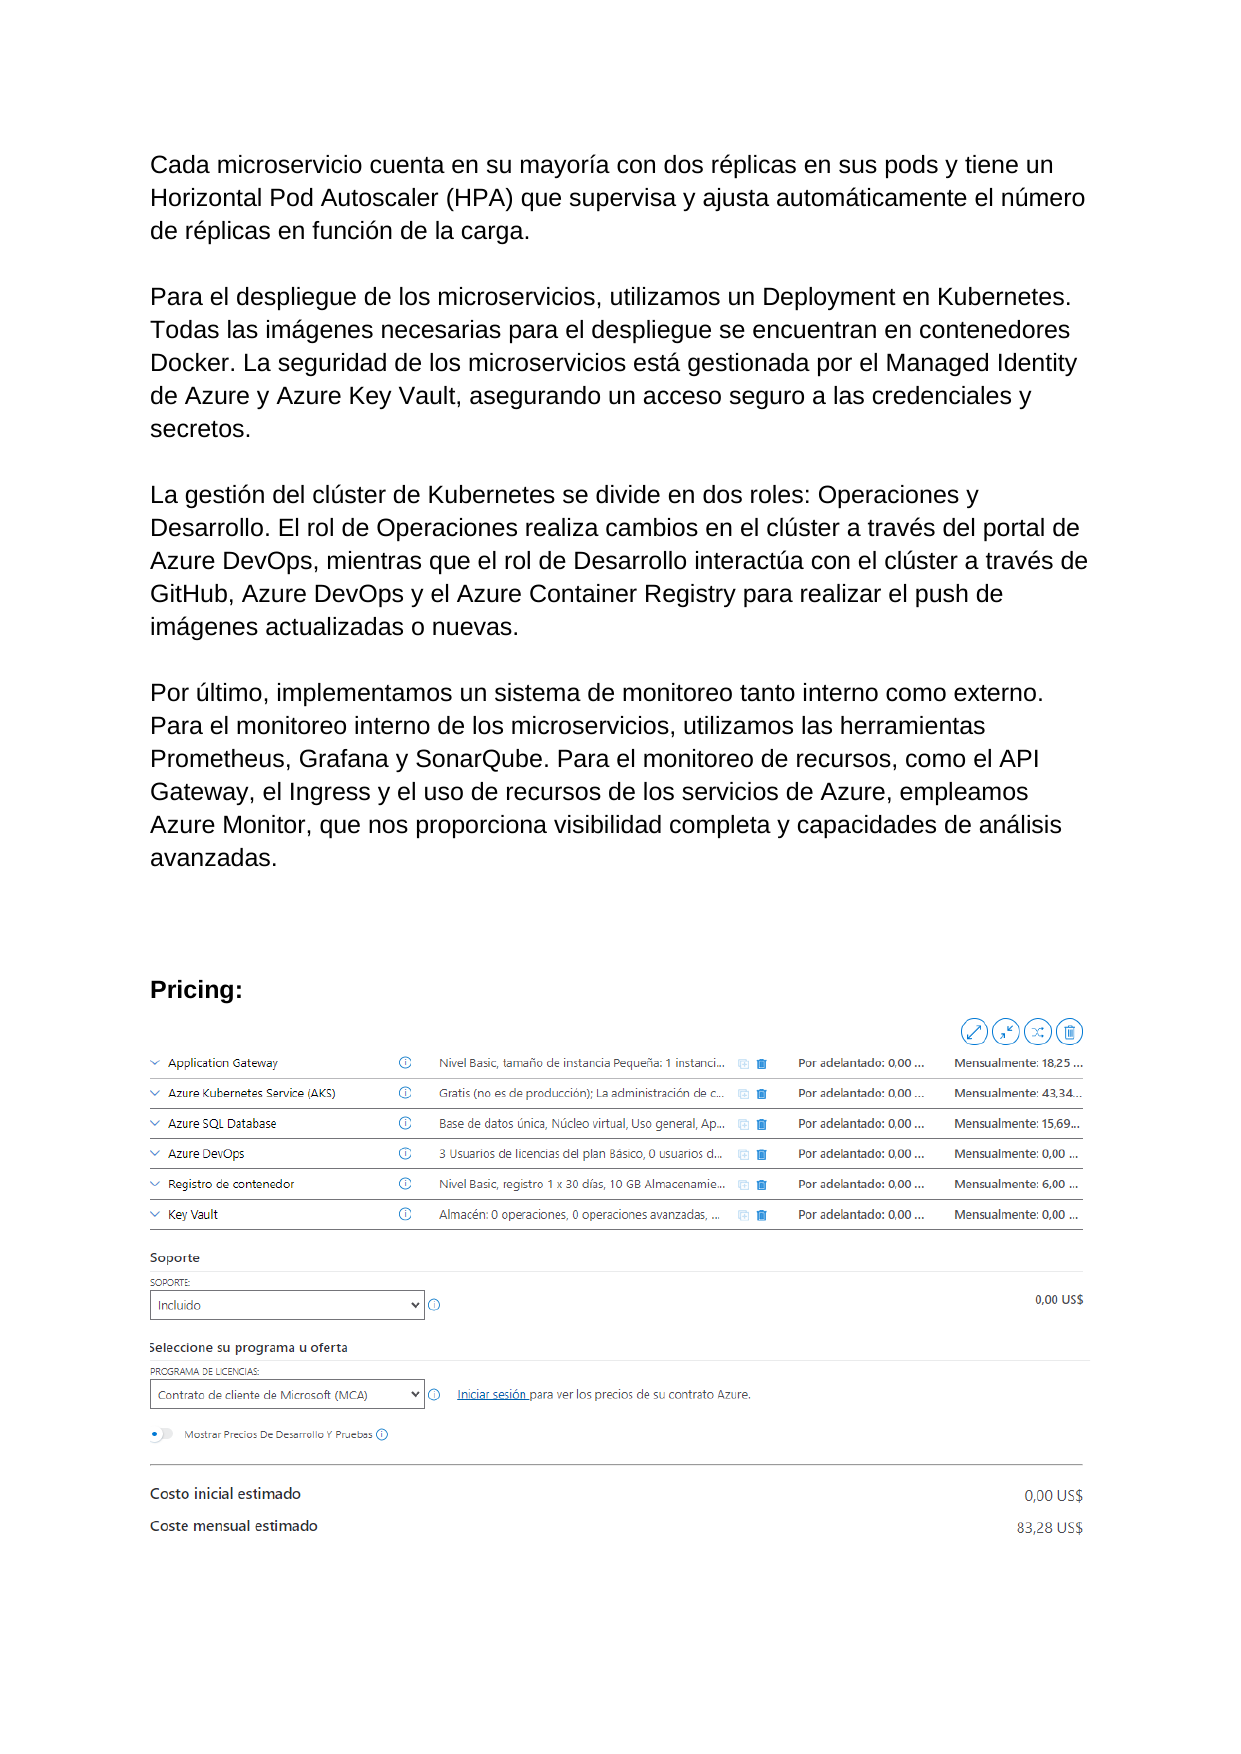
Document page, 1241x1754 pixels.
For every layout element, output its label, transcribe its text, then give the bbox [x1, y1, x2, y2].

text Pricing: [150, 976, 1090, 1004]
text Cada microservicio cuenta en su mayoría con dos réplicas en sus pods y tiene un Horizontal Pod Autoscaler (HPA) que supervisa y ajusta automáticamente el número de réplicas en función de la carga. [150, 150, 1090, 245]
text Para el despliegue de los microservicios, utilizamos un Deployment en Kubernetes. Todas las imágenes necesarias para el despliegue se encuentran en contenedores Docker. La seguridad de los microservicios está gestionada por el Managed Identity de Azure y Azure Key Vault, asegurando un acceso seguro a las credenciales y secretos. [150, 282, 1090, 443]
text La gestión del clúster de Kubernetes se divide en dos roles: Operaciones y Desarrollo. El rol de Operaciones realiza cambios en el clúster a través del portal de Azure DevOps, mientras que el rol de Desarrollo interactúa con el clúster a través de GitHub, Azure DevOps y el Azure Container Registry para realizar el push de imágenes actualizadas o nuevas. [150, 480, 1090, 641]
picture [150, 1008, 1091, 1540]
text Por último, implementamos un sistema de monitoreo tanto interno como externo. Para el monitoreo interno de los microservicios, utilizamos las herramientas Prometheus, Grafana y SonarQube. Para el monitoreo de recursos, como el API Gateway, el Ingress y el uso de recursos de los servicios de Azure, empleamos Azure Monitor, que nos proporciona visibilidad completa y capacidades de análisis avanzadas. [150, 678, 1090, 872]
